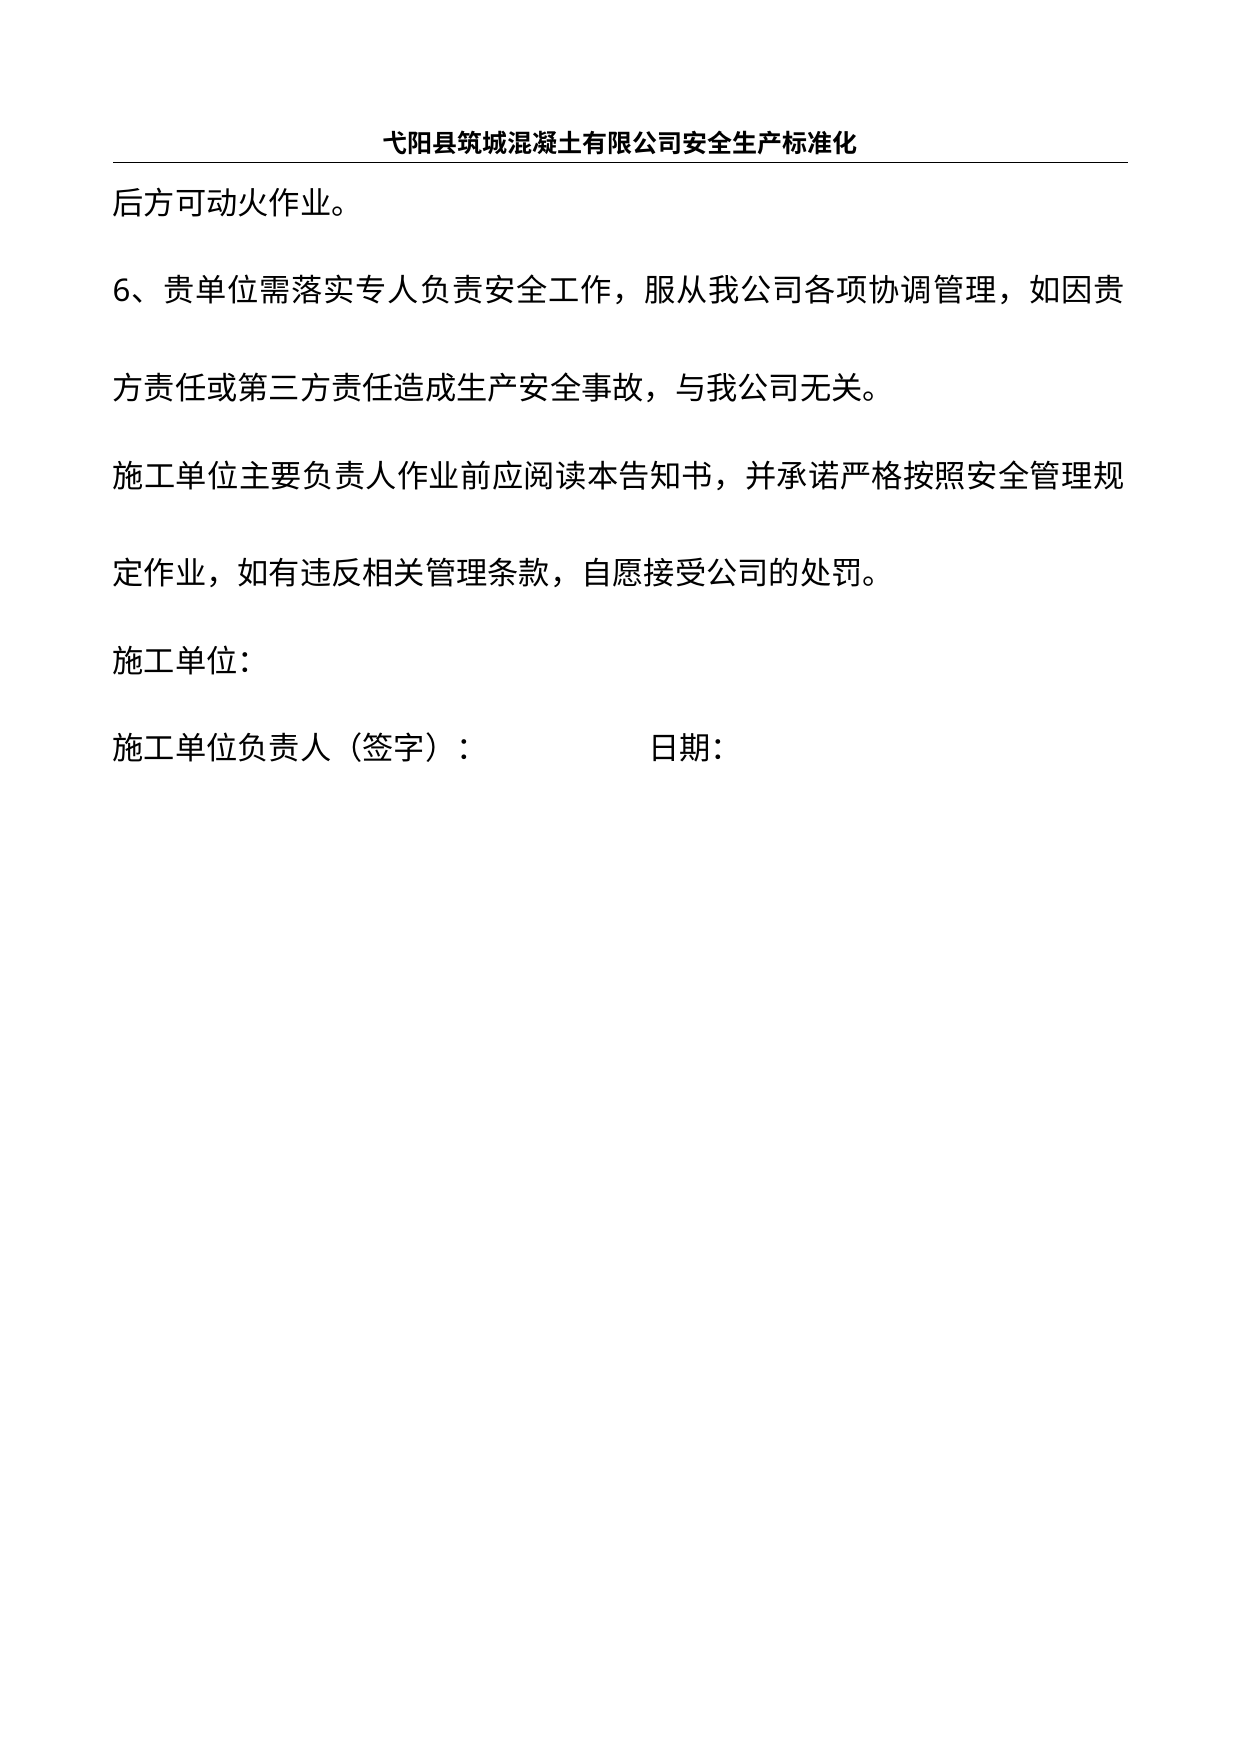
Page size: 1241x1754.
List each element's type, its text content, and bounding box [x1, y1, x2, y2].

text 施工单位主要负责人作业前应阅读本告知书，并承诺严格按照安全管理规定作业，如有违反相关管理条款，自愿接受公司的处罚。 [112, 441, 1128, 603]
text 施工单位负责人（签字）： 日期： [112, 714, 1128, 779]
text 施工单位： [112, 626, 1128, 691]
text 6、贵单位需落实专人负责安全工作，服从我公司各项协调管理，如因贵方责任或第三方责任造成生产安全事故，与我公司无关。 [112, 256, 1128, 418]
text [112, 168, 1128, 233]
